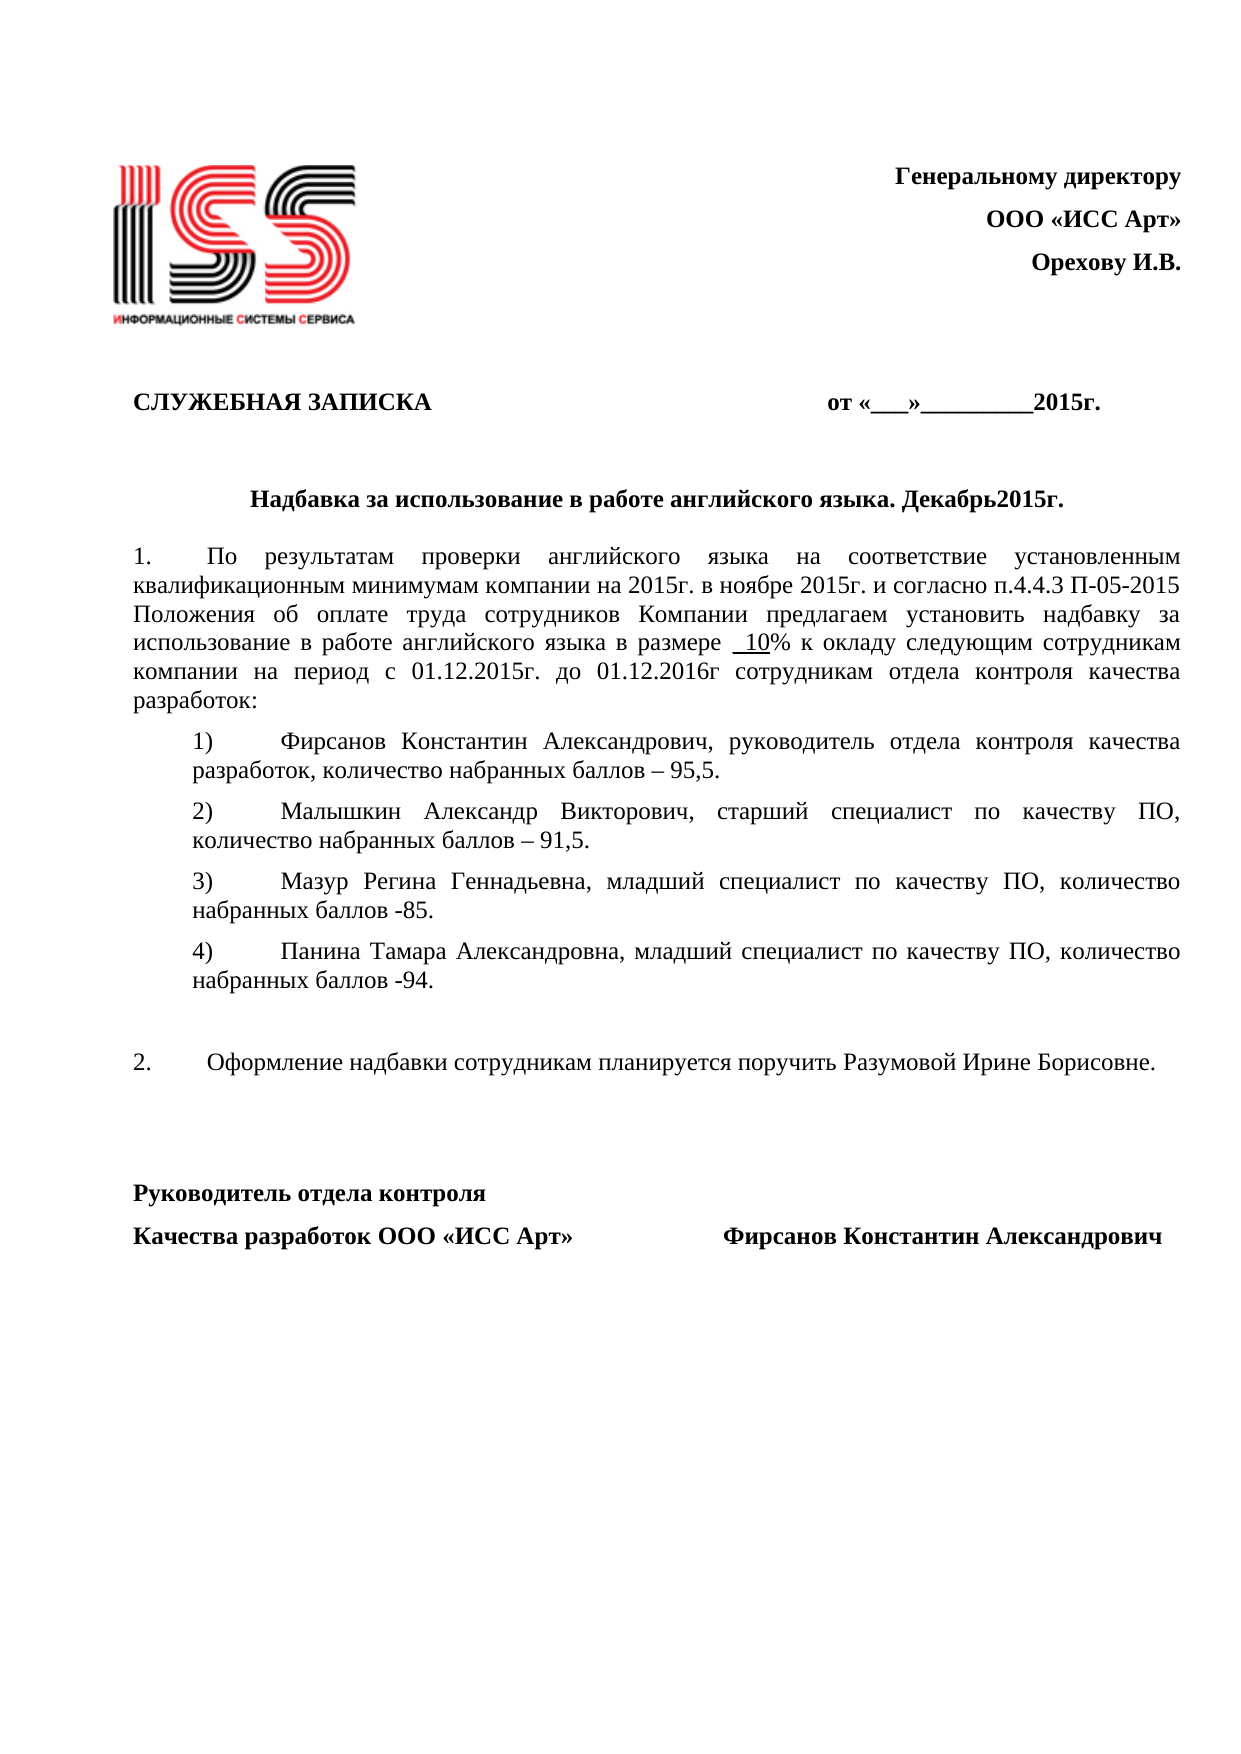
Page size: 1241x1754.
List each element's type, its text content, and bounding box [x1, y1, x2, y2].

text СЛУЖЕБНАЯ ЗАПИСКА от «___»_________2015г. [133, 387, 1181, 416]
text Орехову И.В. [358, 247, 1181, 276]
list Мазур Регина Геннадьевна, младший специалист по качеству ПО, количество набранных баллов -85. [192, 866, 1181, 924]
text Руководитель отдела контроля [133, 1178, 1181, 1206]
list По результатам проверки английского языка на соответствие установленным квалификационным минимумам компании на 2015г. в ноябре 2015г. и согласно п.4.4.3 П-05-2015 Положения об оплате труда сотрудников Компании предлагаем установить надбавку за использование в работе английского языка в размере _10% к окладу следующим сотрудникам компании на период с 01.12.2015г. до 01.12.2016г сотрудникам отдела контроля качества разработок: [133, 541, 1181, 714]
text Генеральному директору [133, 161, 1181, 190]
text Качества разработок ООО «ИСС Арт» Фирсанов Константин Александрович [133, 1221, 1181, 1249]
text Надбавка за использование в работе английского языка. Декабрь2015г. [133, 484, 1181, 512]
text ООО «ИСС Арт» [358, 204, 1181, 233]
list Малышкин Александр Викторович, старший специалист по качеству ПО, количество набранных баллов – 91,5. [192, 796, 1181, 854]
list Панина Тамара Александровна, младший специалист по качеству ПО, количество набранных баллов -94. [192, 936, 1181, 994]
list Фирсанов Константин Александрович, руководитель отдела контроля качества разработок, количество набранных баллов – 95,5. [192, 726, 1181, 784]
list Оформление надбавки сотрудникам планируется поручить Разумовой Ирине Борисовне. [133, 1047, 1181, 1076]
picture [112, 165, 358, 327]
